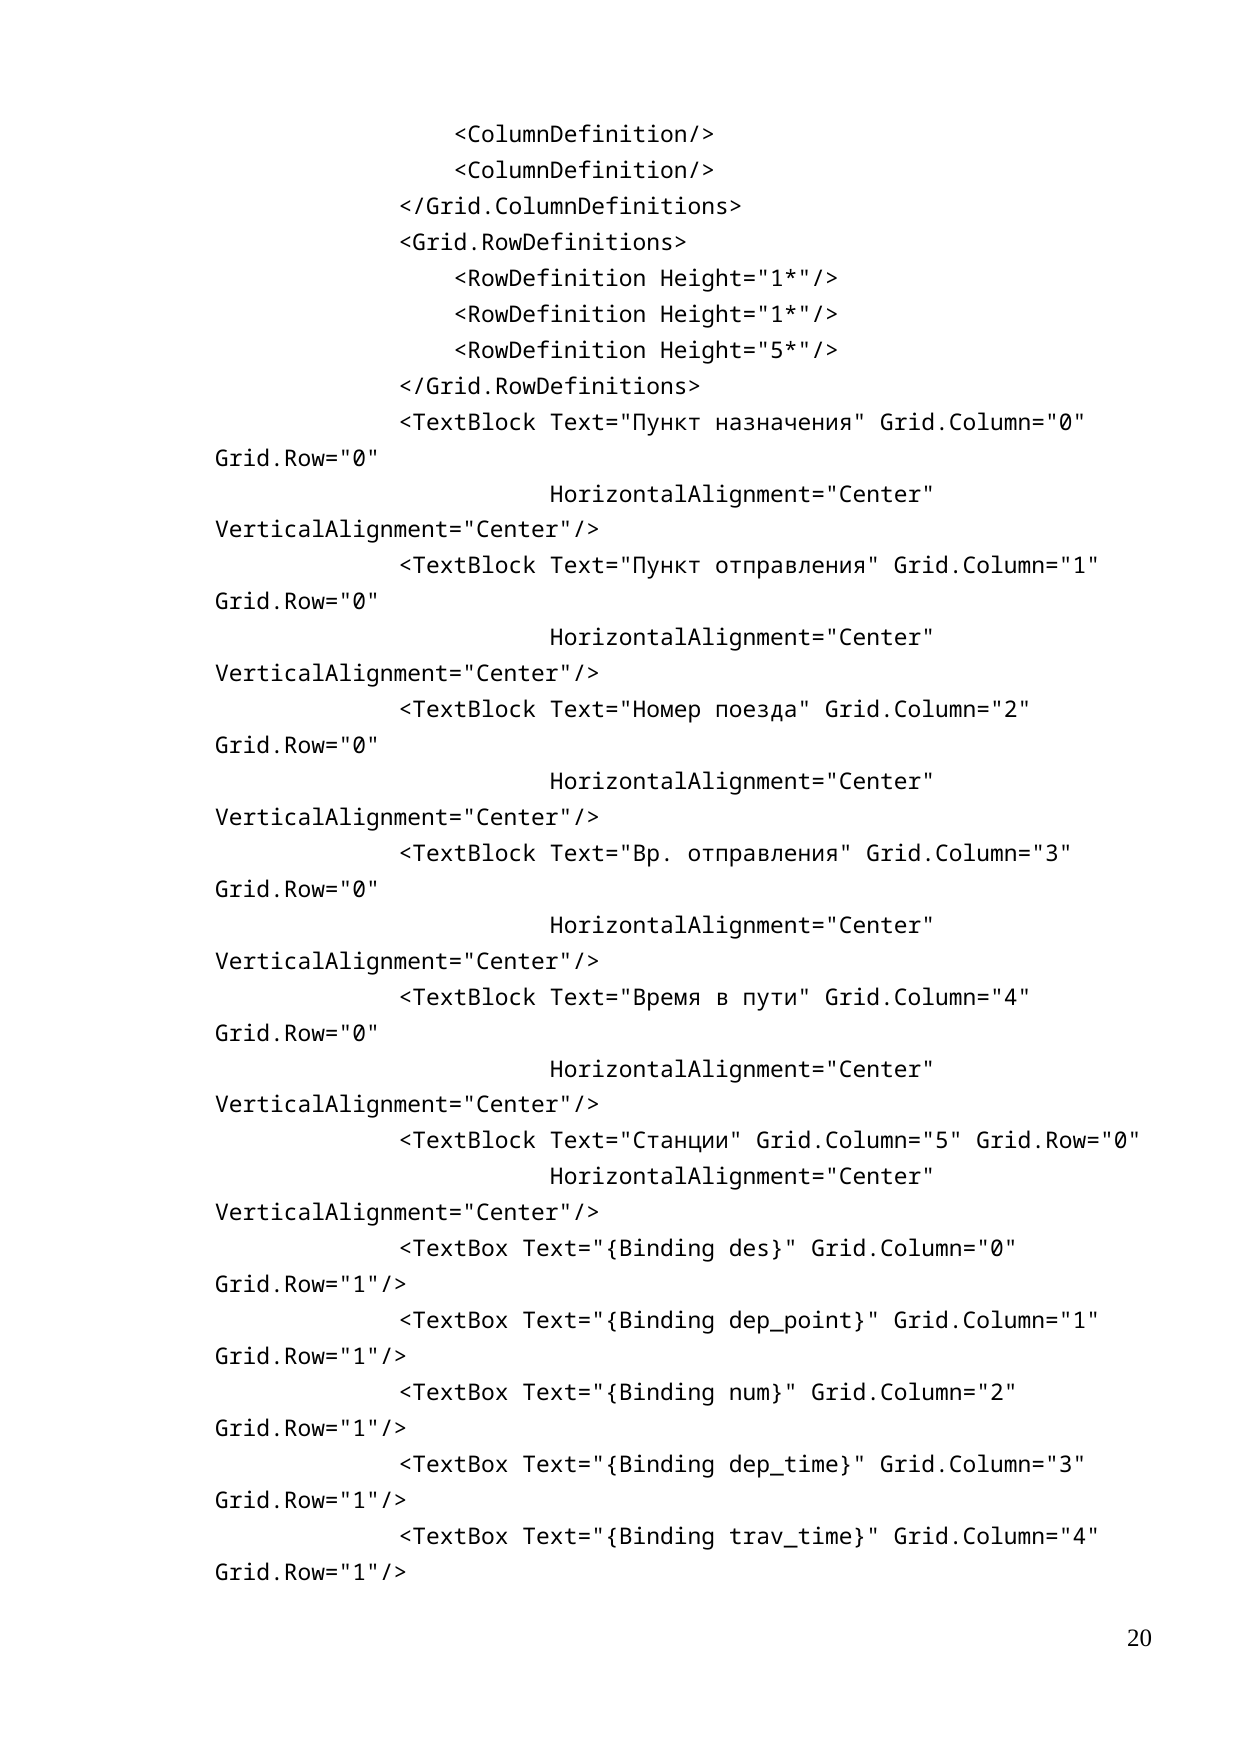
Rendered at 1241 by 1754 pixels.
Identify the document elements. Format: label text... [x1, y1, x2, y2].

text <TextBlock Text="Станции" Grid.Column="5" Grid.Row="0" [215, 1124, 1152, 1156]
text <RowDefinition Height="5*"/> [215, 334, 1152, 365]
text <ColumnDefinition/> [215, 154, 1152, 185]
text HorizontalAlignment="Center" VerticalAlignment="Center"/> [215, 477, 1152, 545]
text <TextBlock Text="Время в пути" Grid.Column="4" Grid.Row="0" [215, 981, 1152, 1048]
text <RowDefinition Height="1*"/> [215, 262, 1152, 293]
text <TextBox Text="{Binding trav_time}" Grid.Column="4" Grid.Row="1"/> [215, 1520, 1152, 1587]
text HorizontalAlignment="Center" VerticalAlignment="Center"/> [215, 765, 1152, 832]
text <Grid.RowDefinitions> [215, 226, 1152, 257]
text <TextBlock Text="Номер поезда" Grid.Column="2" Grid.Row="0" [215, 693, 1152, 760]
text <ColumnDefinition/> [215, 118, 1152, 149]
text HorizontalAlignment="Center" VerticalAlignment="Center"/> [215, 621, 1152, 688]
text <TextBlock Text="Пункт отправления" Grid.Column="1" Grid.Row="0" [215, 549, 1152, 617]
text HorizontalAlignment="Center" VerticalAlignment="Center"/> [215, 909, 1152, 976]
text <TextBox Text="{Binding dep_point}" Grid.Column="1" Grid.Row="1"/> [215, 1304, 1152, 1371]
text <TextBox Text="{Binding num}" Grid.Column="2" Grid.Row="1"/> [215, 1376, 1152, 1443]
text <TextBlock Text="Вр. отправления" Grid.Column="3" Grid.Row="0" [215, 837, 1152, 904]
text HorizontalAlignment="Center" VerticalAlignment="Center"/> [215, 1160, 1152, 1227]
text </Grid.RowDefinitions> [215, 370, 1152, 401]
text HorizontalAlignment="Center" VerticalAlignment="Center"/> [215, 1052, 1152, 1120]
text <TextBox Text="{Binding des}" Grid.Column="0" Grid.Row="1"/> [215, 1232, 1152, 1299]
text <RowDefinition Height="1*"/> [215, 298, 1152, 329]
text <TextBox Text="{Binding dep_time}" Grid.Column="3" Grid.Row="1"/> [215, 1448, 1152, 1515]
text <TextBlock Text="Пункт назначения" Grid.Column="0" Grid.Row="0" [215, 406, 1152, 473]
text </Grid.ColumnDefinitions> [215, 190, 1152, 221]
